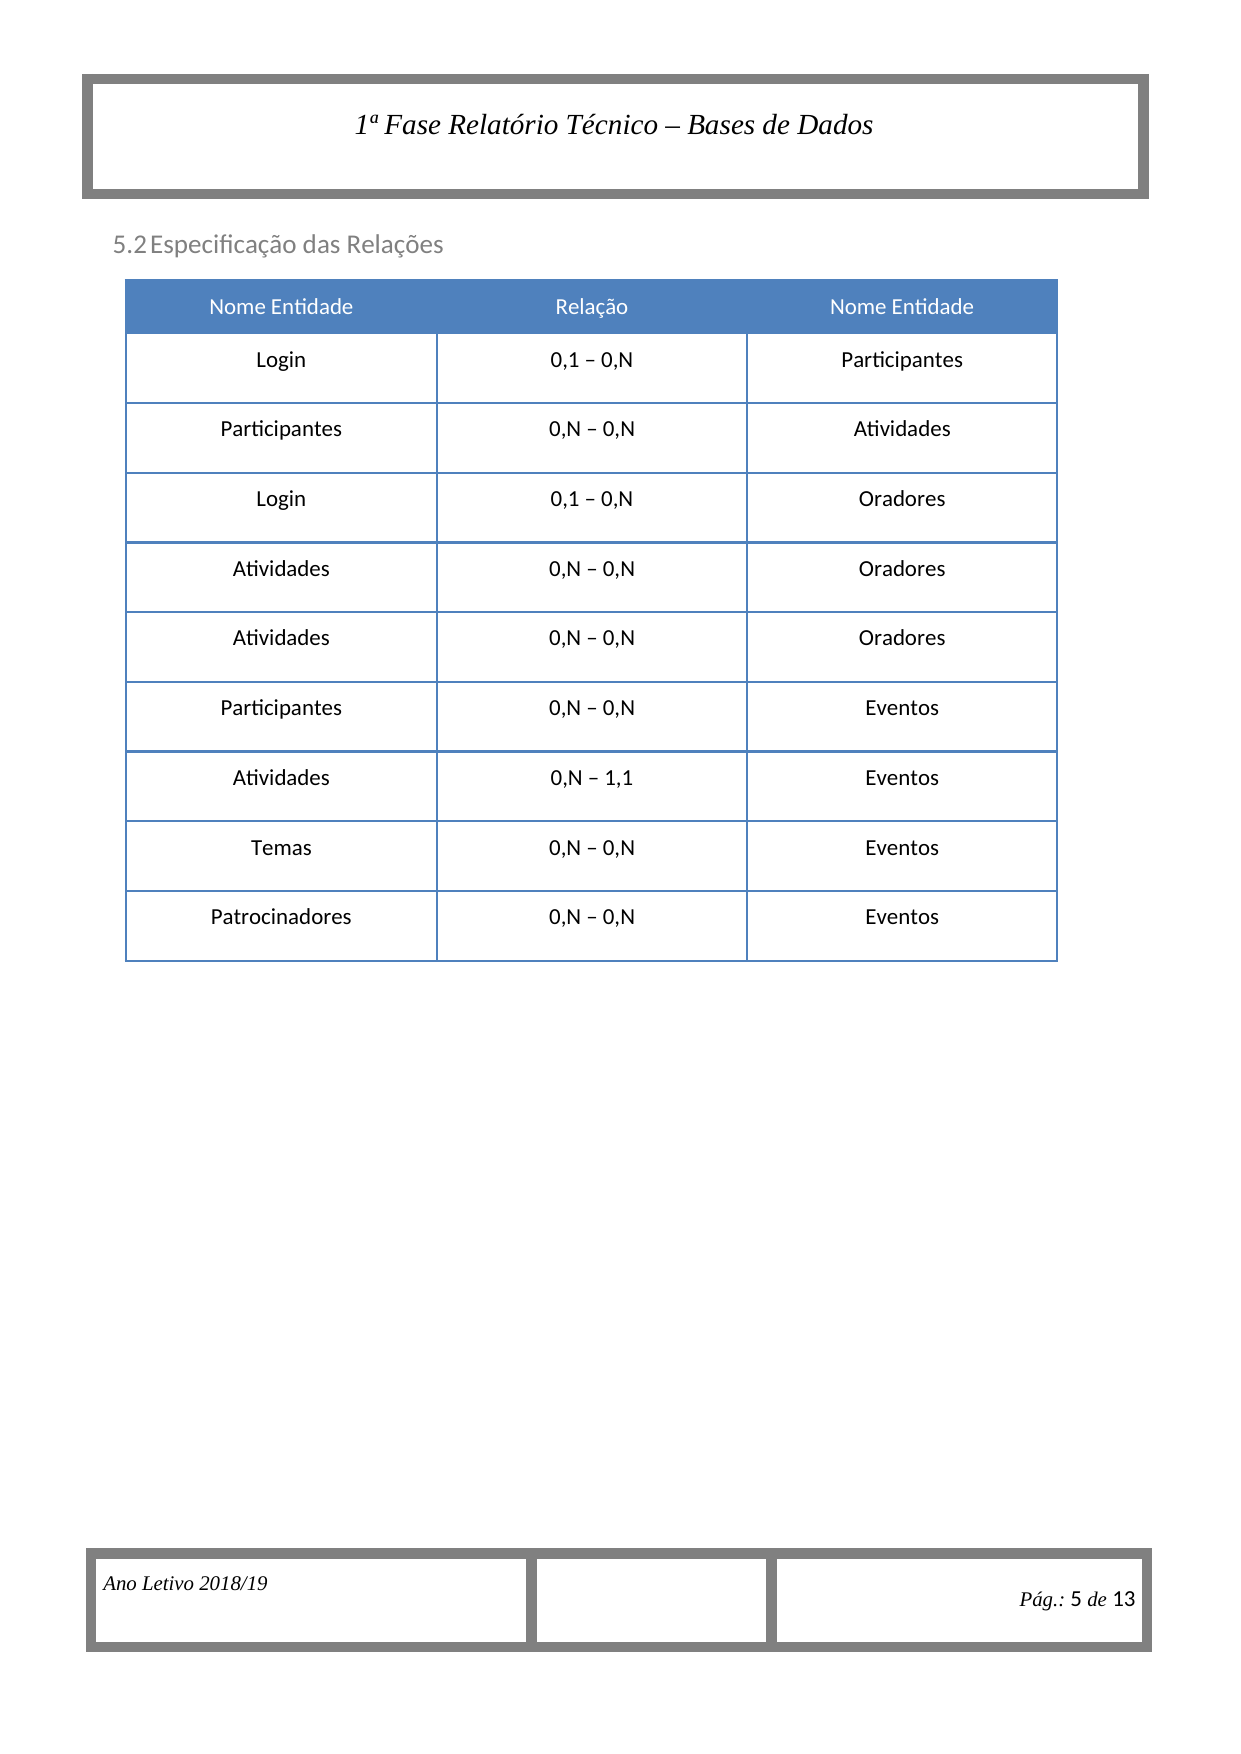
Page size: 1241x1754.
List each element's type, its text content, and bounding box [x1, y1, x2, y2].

table_cell Eventos [748, 683, 1056, 750]
table_header Relação [438, 281, 746, 332]
table_cell Participantes [748, 334, 1056, 402]
table_cell 0,N – 0,N [438, 404, 746, 472]
table_cell Login [127, 474, 436, 541]
table_cell 0,N – 0,N [438, 613, 746, 681]
list Especificação das Relações [112, 227, 1107, 260]
table_cell 0,1 – 0,N [438, 334, 746, 402]
table_cell Eventos [748, 822, 1056, 890]
table_cell Atividades [127, 753, 436, 820]
table_cell Login [127, 334, 436, 402]
table_cell Atividades [127, 544, 436, 611]
table_cell Patrocinadores [127, 892, 436, 959]
table_cell 0,N – 0,N [438, 544, 746, 611]
table_cell Participantes [127, 683, 436, 750]
table_cell 0,1 – 0,N [438, 474, 746, 541]
table_cell 0,N – 0,N [438, 822, 746, 890]
table_cell 0,N – 1,1 [438, 753, 746, 820]
table_cell Oradores [748, 544, 1056, 611]
table_cell Eventos [748, 753, 1056, 820]
table_cell Atividades [127, 613, 436, 681]
table_cell Oradores [748, 474, 1056, 541]
table_cell Oradores [748, 613, 1056, 681]
table_header Nome Entidade [748, 281, 1056, 332]
table_header Nome Entidade [127, 281, 436, 332]
table_cell 0,N – 0,N [438, 683, 746, 750]
table_cell Temas [127, 822, 436, 890]
table_cell Atividades [748, 404, 1056, 472]
table_cell Participantes [127, 404, 436, 472]
table_cell Eventos [748, 892, 1056, 959]
table_cell 0,N – 0,N [438, 892, 746, 959]
